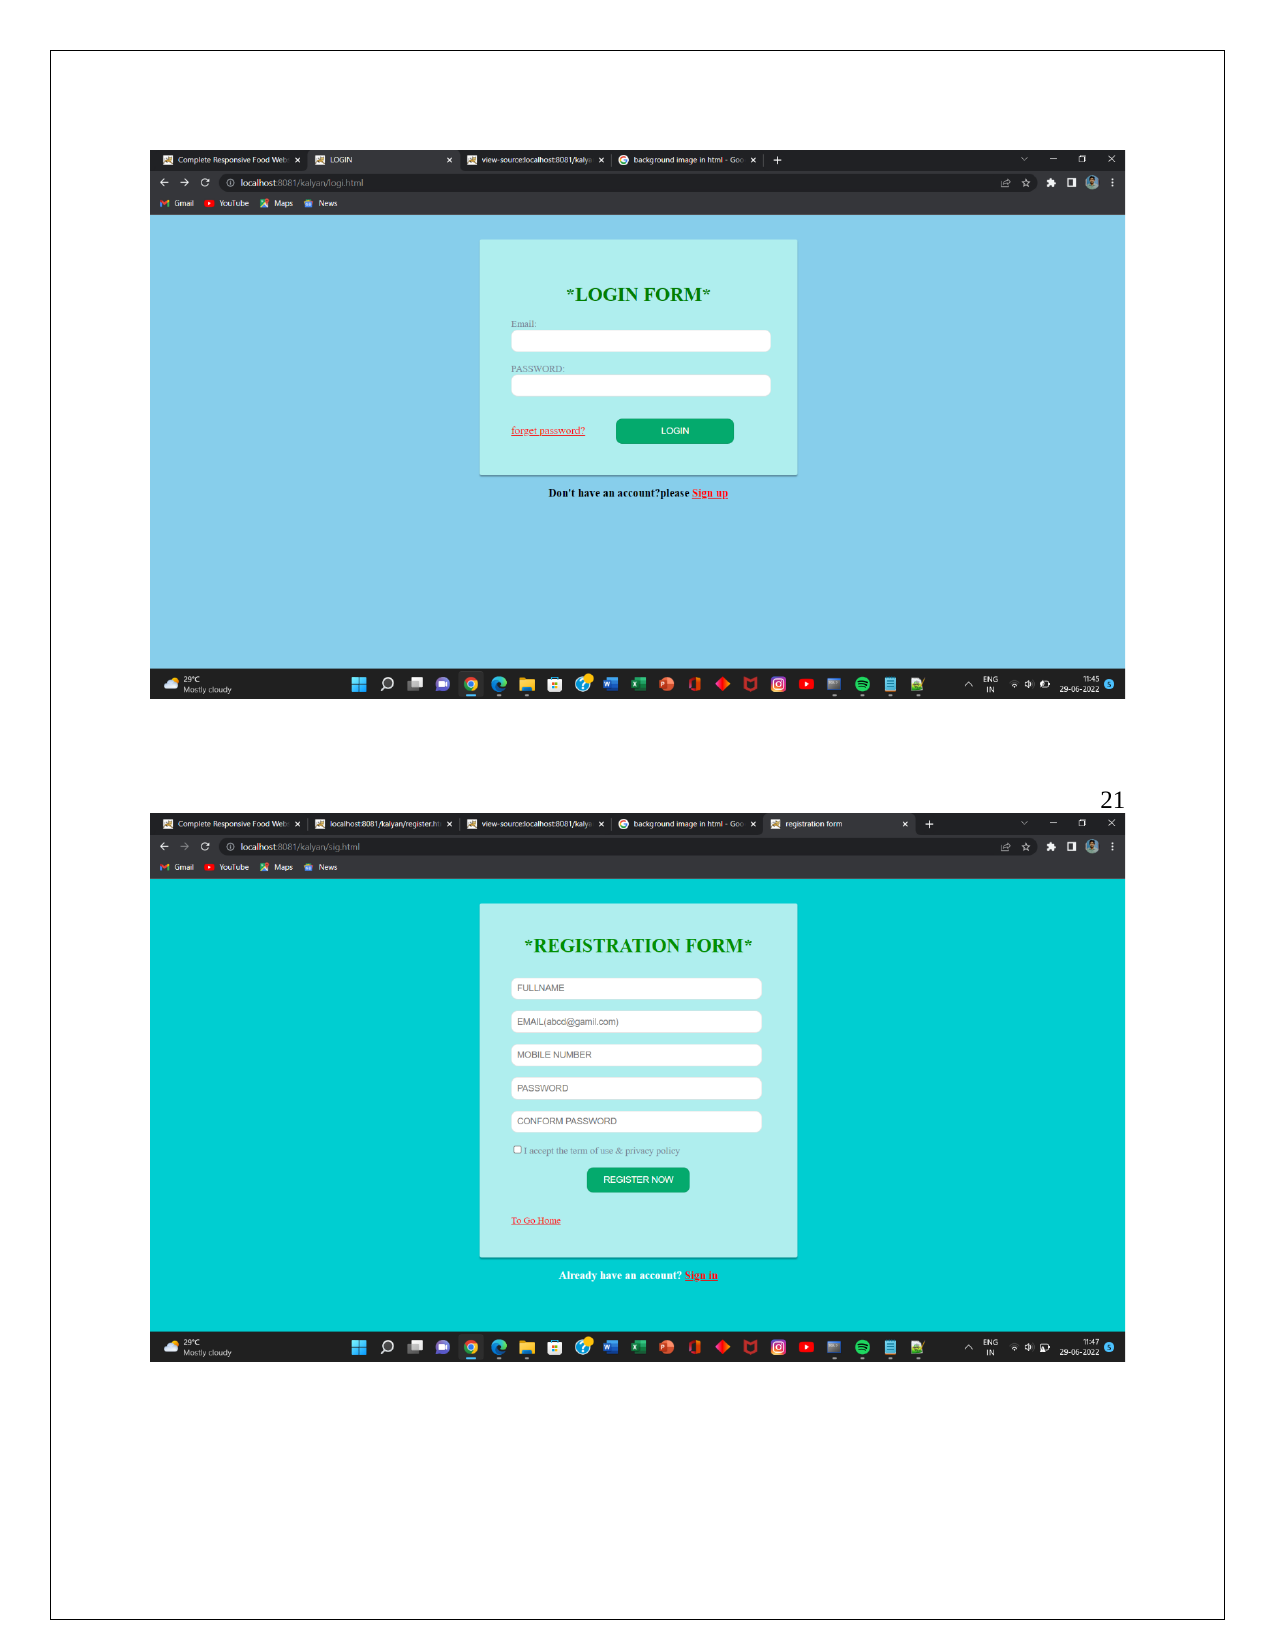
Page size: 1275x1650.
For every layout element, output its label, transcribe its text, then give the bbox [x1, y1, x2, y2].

picture [150, 150, 1125, 699]
picture [150, 813, 1125, 1362]
text 21 [150, 785, 1125, 813]
